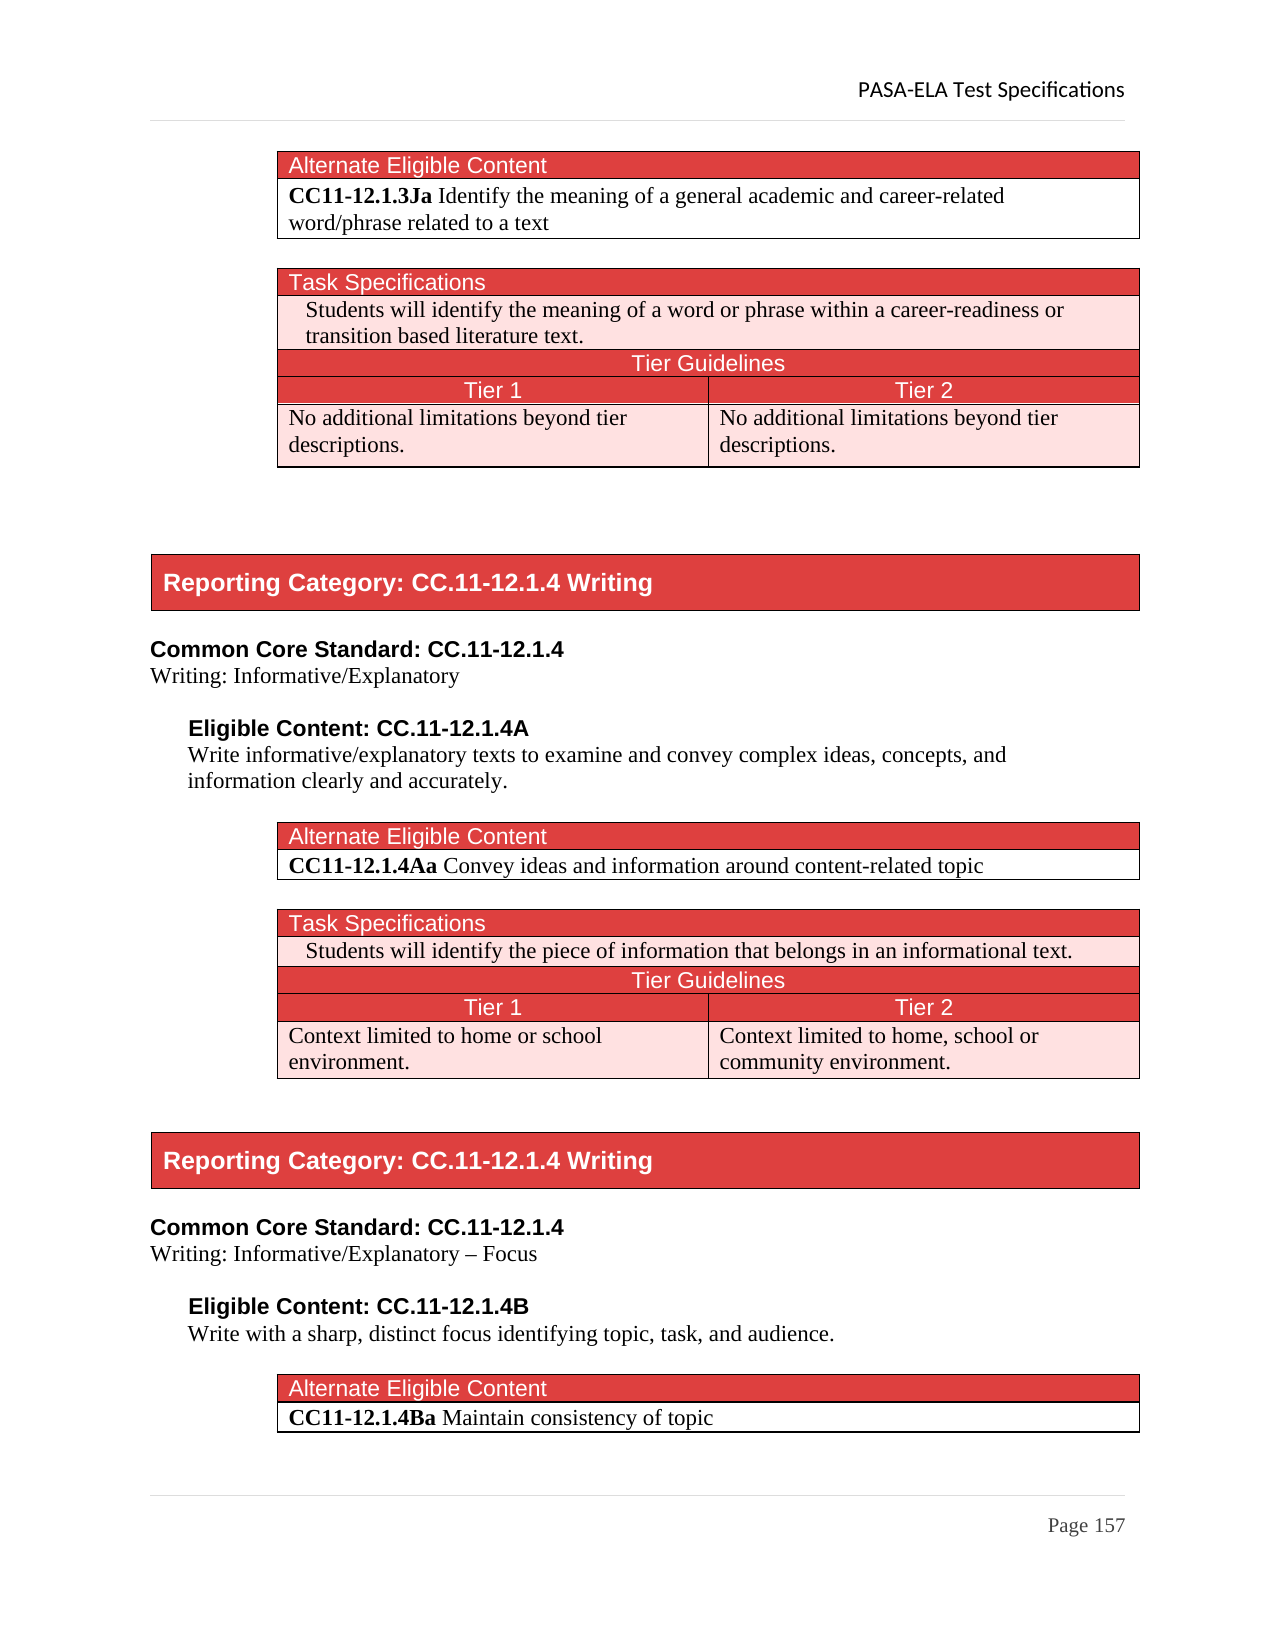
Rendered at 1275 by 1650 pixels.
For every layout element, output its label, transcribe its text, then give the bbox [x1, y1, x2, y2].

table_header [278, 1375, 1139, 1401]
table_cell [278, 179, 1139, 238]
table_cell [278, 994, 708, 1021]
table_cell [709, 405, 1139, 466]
text Write informative/explanatory texts to examine and convey complex ideas, concepts, and information clearly and accurately. [187, 741, 1111, 794]
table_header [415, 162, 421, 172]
text Common Core Standard: CC.11-12.1.4 [150, 1214, 1125, 1241]
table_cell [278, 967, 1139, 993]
text Eligible Content: CC.11-12.1.4A [150, 715, 1125, 741]
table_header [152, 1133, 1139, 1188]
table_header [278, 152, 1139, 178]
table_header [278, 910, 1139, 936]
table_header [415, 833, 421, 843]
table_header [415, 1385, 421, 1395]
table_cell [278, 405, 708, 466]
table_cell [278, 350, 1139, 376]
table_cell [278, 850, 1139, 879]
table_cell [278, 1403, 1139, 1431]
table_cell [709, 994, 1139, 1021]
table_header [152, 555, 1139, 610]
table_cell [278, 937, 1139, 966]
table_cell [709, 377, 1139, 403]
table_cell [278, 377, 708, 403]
text Writing: Informative/Explanatory – Focus [150, 1241, 1125, 1267]
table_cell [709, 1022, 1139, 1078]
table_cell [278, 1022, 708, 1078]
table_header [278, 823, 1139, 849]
text Writing: Informative/Explanatory [150, 662, 1125, 688]
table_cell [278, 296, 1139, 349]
text Eligible Content: CC.11-12.1.4B [150, 1293, 1125, 1319]
text Write with a sharp, distinct focus identifying topic, task, and audience. [187, 1319, 1111, 1346]
text Common Core Standard: CC.11-12.1.4 [150, 636, 1125, 662]
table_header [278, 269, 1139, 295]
